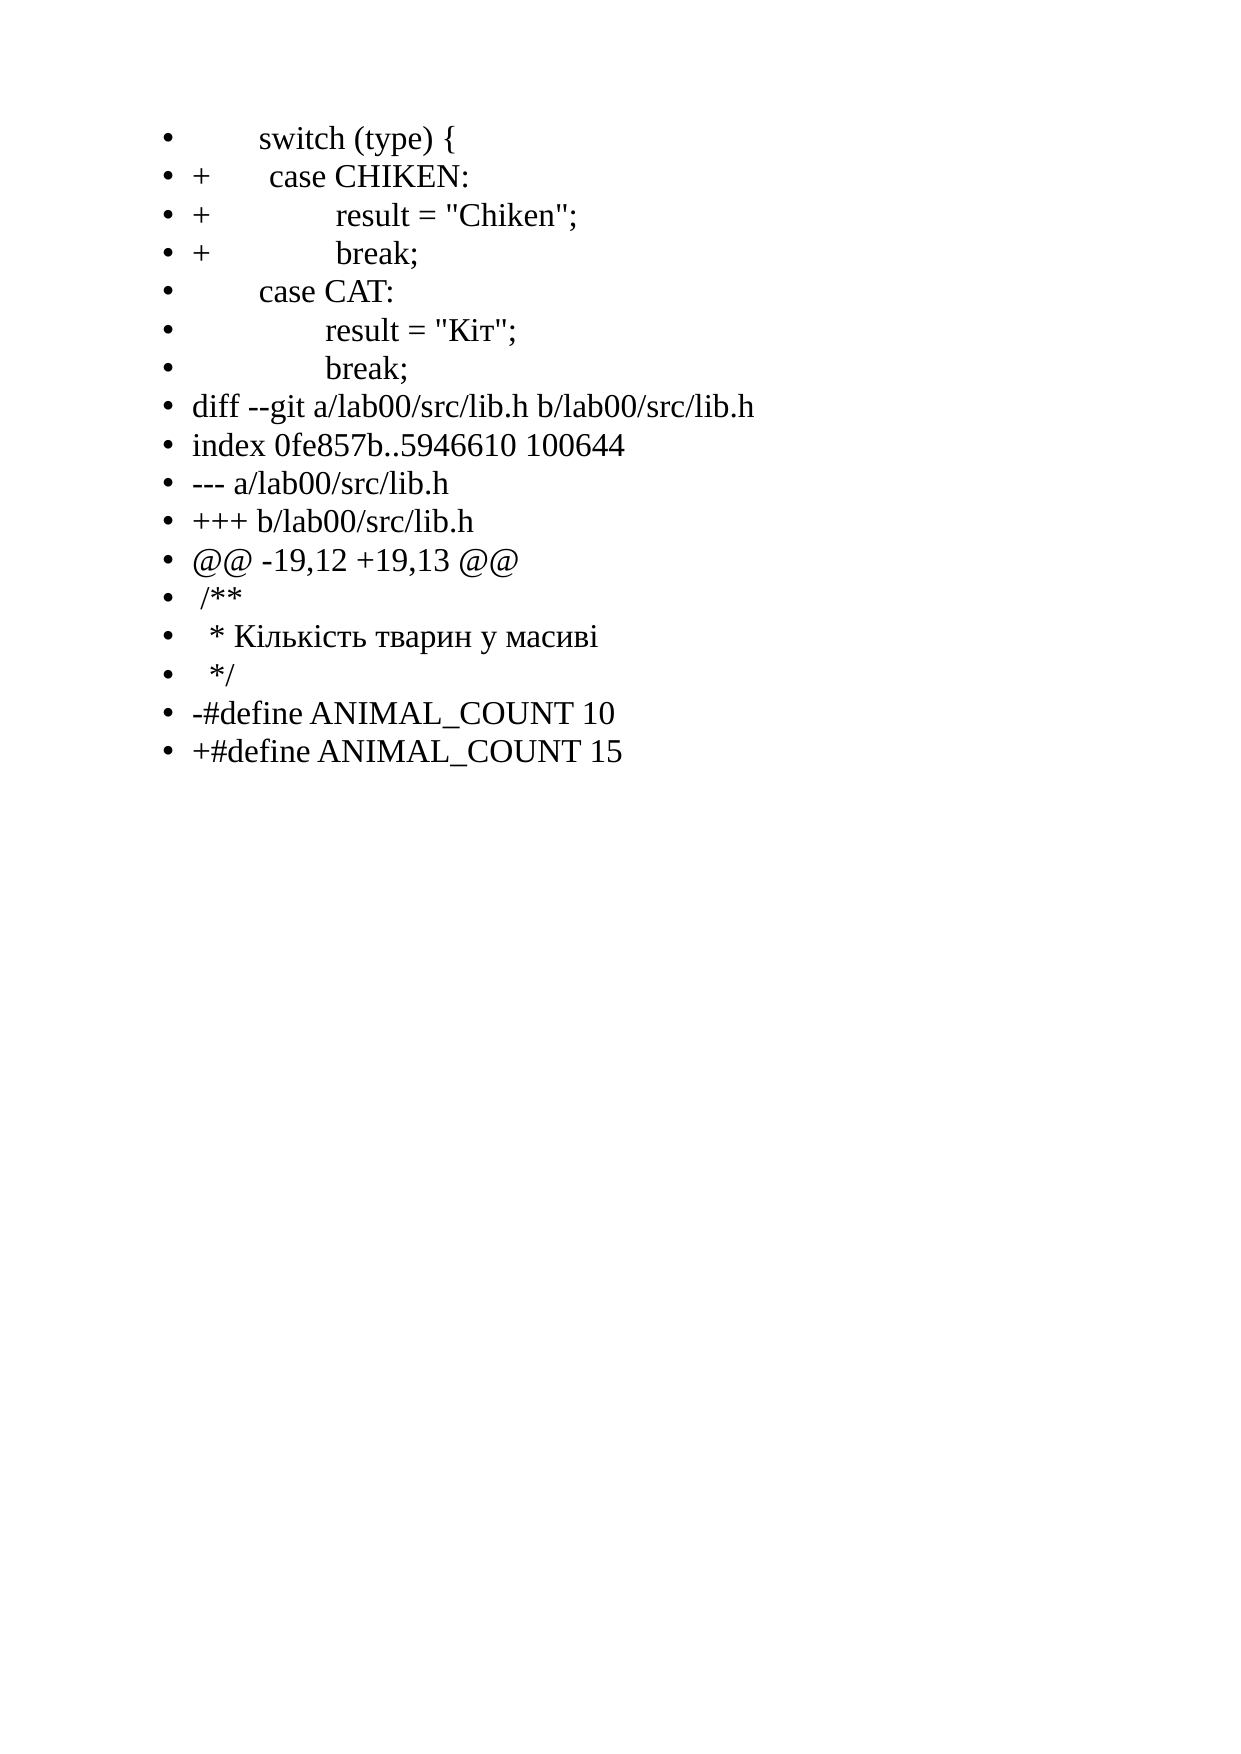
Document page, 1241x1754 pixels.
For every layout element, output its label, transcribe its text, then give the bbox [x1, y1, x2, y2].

list result = "Кіт"; [162, 310, 1122, 348]
list /** [162, 578, 1122, 616]
list +#define ANIMAL_COUNT 15 [162, 731, 1122, 770]
list @@ -19,12 +19,13 @@ [162, 540, 1122, 578]
list + break; [162, 233, 1122, 271]
list index 0fe857b..5946610 100644 [162, 425, 1122, 463]
list break; [162, 348, 1122, 386]
list +++ b/lab00/src/lib.h [162, 501, 1122, 540]
list * Кількість тварин у масиві [162, 616, 1122, 655]
list diff --git a/lab00/src/lib.h b/lab00/src/lib.h [162, 386, 1122, 425]
list */ [162, 655, 1122, 693]
list switch (type) { [162, 118, 1122, 156]
list + case CHIKEN: [162, 156, 1122, 195]
list + result = "Chiken"; [162, 195, 1122, 233]
list -#define ANIMAL_COUNT 10 [162, 693, 1122, 731]
list --- a/lab00/src/lib.h [162, 463, 1122, 501]
list case CAT: [162, 271, 1122, 310]
